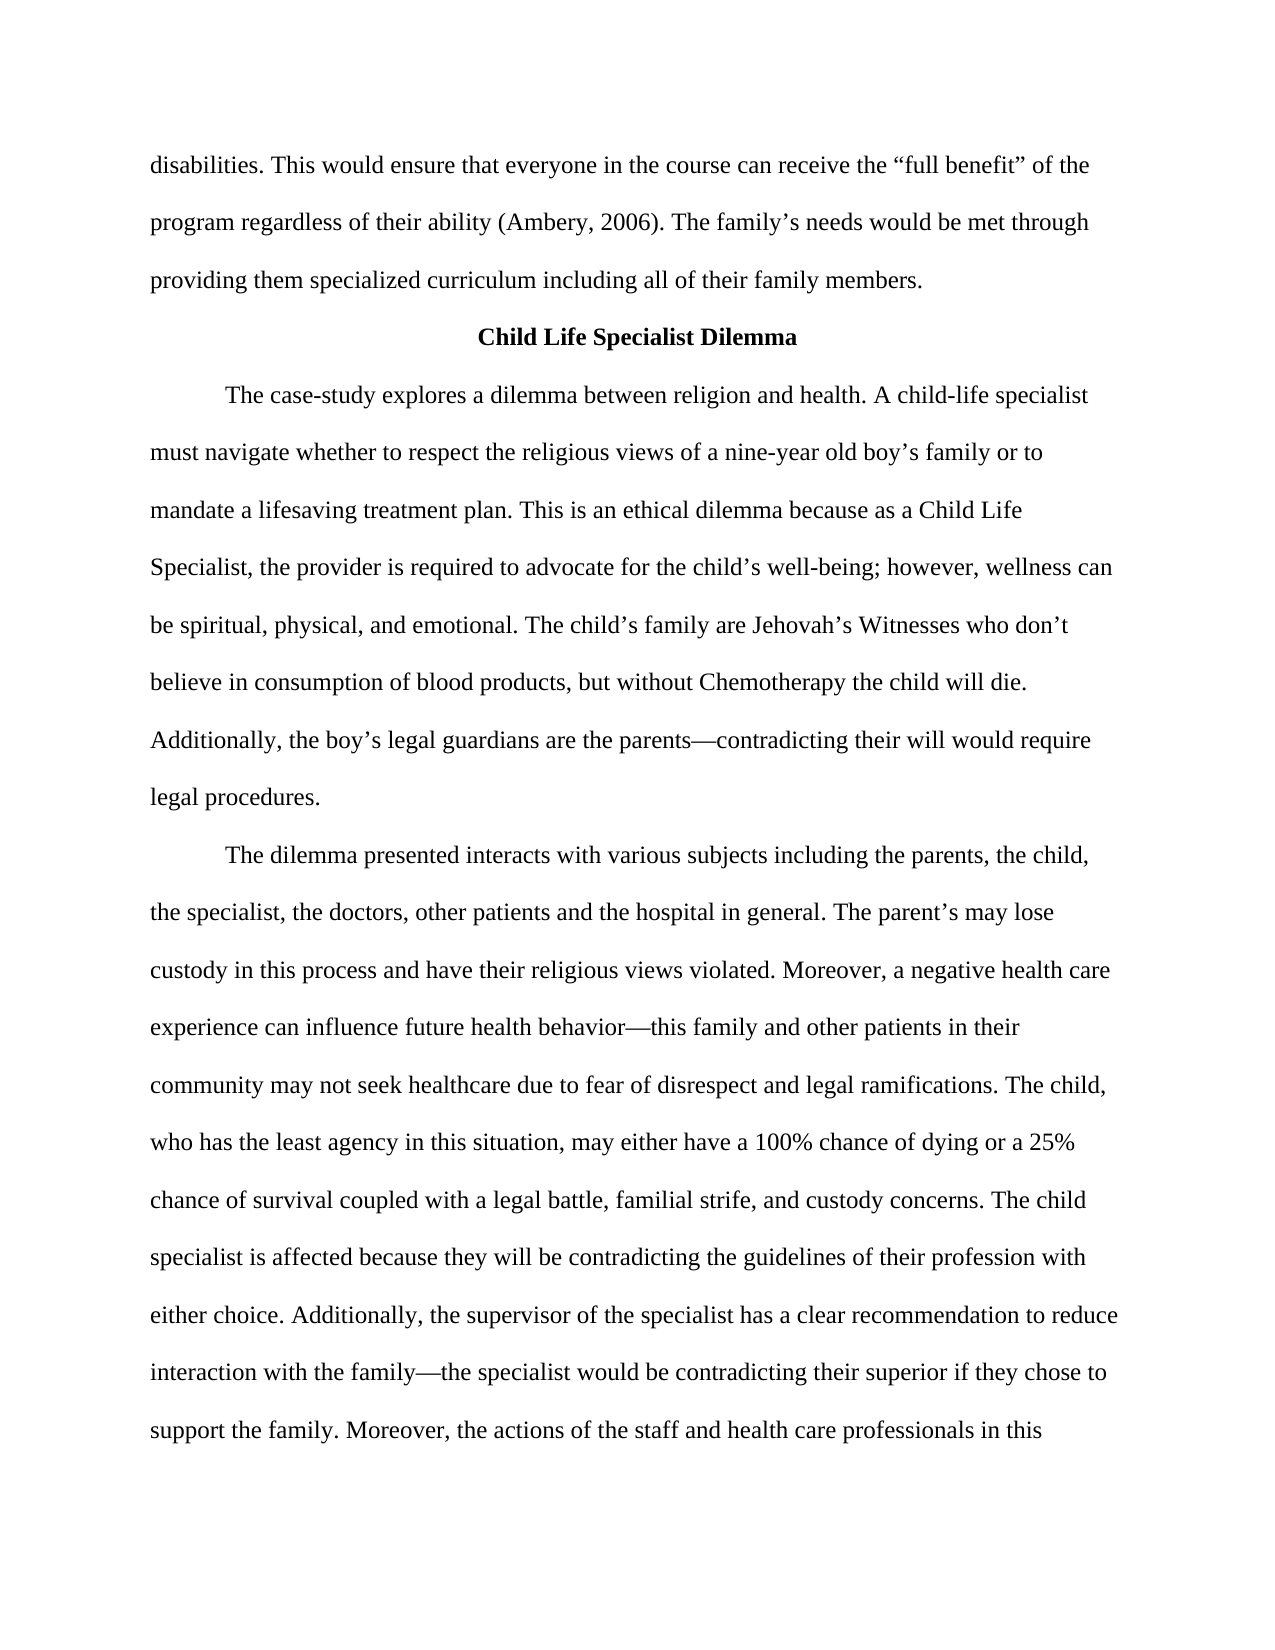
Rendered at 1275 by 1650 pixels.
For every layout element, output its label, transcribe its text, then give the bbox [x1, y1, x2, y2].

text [150, 840, 1125, 1444]
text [150, 150, 1125, 294]
text The case-study explores a dilemma between religion and health. A child-life specialist must navigate whether to respect the religious views of a nine-year old boy’s family or to mandate a lifesaving treatment plan. This is an ethical dilemma because as a Child Life Specialist, the provider is required to advocate for the child’s well-being; however, wellness can be spiritual, physical, and emotional. The child’s family are Jehovah’s Witnesses who don’t believe in consumption of blood products, but without Chemotherapy the child will die. Additionally, the boy’s legal guardians are the parents—contradicting their will would require legal procedures. [150, 380, 1125, 811]
text Child Life Specialist Dilemma [150, 322, 1125, 351]
